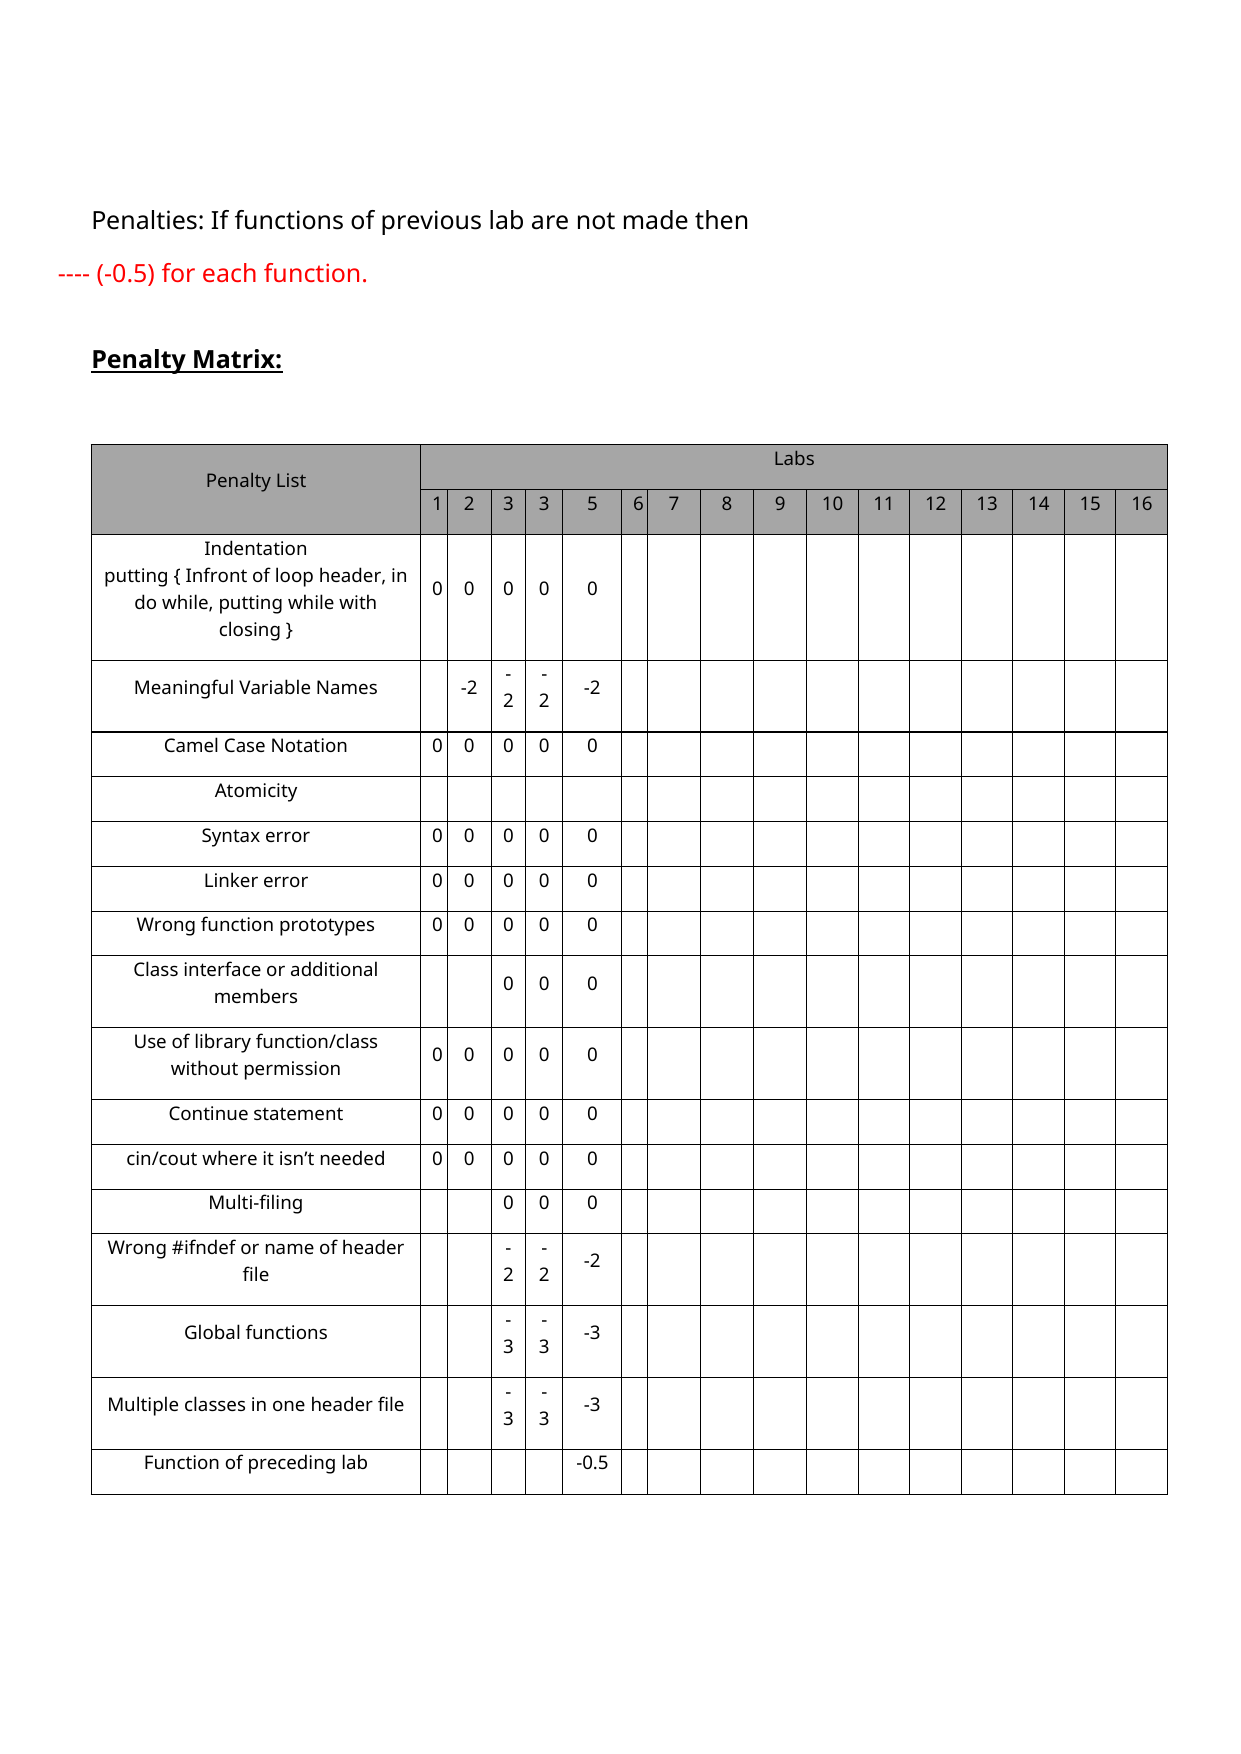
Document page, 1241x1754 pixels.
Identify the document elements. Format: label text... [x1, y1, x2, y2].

table_cell [701, 535, 753, 660]
table_cell [1013, 1378, 1064, 1449]
table_cell [648, 1234, 700, 1305]
table_cell [859, 661, 909, 731]
table_cell -3 [526, 1306, 562, 1377]
table_cell 15 [1065, 490, 1115, 534]
table_cell -2 [526, 661, 562, 731]
table_cell 0 [526, 956, 562, 1027]
table_cell Function of preceding lab [92, 1450, 420, 1493]
table_cell [754, 956, 806, 1027]
table_cell [962, 733, 1012, 776]
table_cell [701, 912, 753, 955]
table_cell [859, 1190, 909, 1233]
table_cell [754, 1378, 806, 1449]
table_cell [754, 912, 806, 955]
table_cell [448, 956, 491, 1027]
table_cell [526, 1450, 562, 1493]
table_cell [962, 1378, 1012, 1449]
table_cell 0 [526, 1145, 562, 1188]
table_cell 0 [492, 1190, 525, 1233]
table_cell 3 [492, 490, 525, 534]
table_cell Continue statement [92, 1100, 420, 1144]
table_cell [754, 1190, 806, 1233]
text ---- (-0.5) for each function. [32, 255, 1090, 289]
table_cell [622, 912, 647, 955]
table_cell [648, 535, 700, 660]
table_cell [859, 912, 909, 955]
table_cell 0 [526, 733, 562, 776]
table_cell [910, 733, 961, 776]
table_cell [807, 661, 858, 731]
table_cell [1013, 1100, 1064, 1144]
table_cell [1013, 1450, 1064, 1493]
table_cell [448, 1190, 491, 1233]
table_cell [1116, 733, 1167, 776]
table_cell -2 [526, 1234, 562, 1305]
table_cell [622, 956, 647, 1027]
table_cell [421, 1234, 447, 1305]
table_cell [622, 1378, 647, 1449]
table_cell [807, 1234, 858, 1305]
table_cell [807, 535, 858, 660]
table_cell [701, 867, 753, 911]
table_cell [807, 912, 858, 955]
table_cell [1013, 1190, 1064, 1233]
table_cell 11 [859, 490, 909, 534]
table_cell 0 [563, 1100, 621, 1144]
table_cell [1013, 535, 1064, 660]
table_cell 10 [807, 490, 858, 534]
table_cell [1065, 1306, 1115, 1377]
table_cell [421, 1190, 447, 1233]
table_cell [754, 1028, 806, 1099]
table_cell [1116, 1378, 1167, 1449]
table_cell [701, 777, 753, 821]
table_cell 0 [563, 1190, 621, 1233]
table_cell [859, 777, 909, 821]
table_cell [754, 1234, 806, 1305]
table_cell [754, 733, 806, 776]
table_cell [754, 822, 806, 866]
table_cell [1116, 1145, 1167, 1188]
table_cell [701, 661, 753, 731]
table_cell [962, 867, 1012, 911]
table_cell [421, 956, 447, 1027]
table_cell [1013, 661, 1064, 731]
table_cell [622, 1100, 647, 1144]
table_cell -3 [563, 1306, 621, 1377]
table_cell [448, 1306, 491, 1377]
table_cell [754, 535, 806, 660]
table_header Penalty List [92, 445, 420, 534]
table_cell -3 [526, 1378, 562, 1449]
table_cell [448, 1378, 491, 1449]
table_cell [1116, 661, 1167, 731]
table_cell -3 [492, 1378, 525, 1449]
table_cell Class interface or additional members [92, 956, 420, 1027]
table_cell -2 [563, 661, 621, 731]
table_cell [962, 1450, 1012, 1493]
table_cell [526, 777, 562, 821]
table_cell [807, 822, 858, 866]
table_cell [1065, 535, 1115, 660]
table_cell [1116, 867, 1167, 911]
table_cell 0 [448, 822, 491, 866]
table_cell [859, 867, 909, 911]
table_cell 8 [701, 490, 753, 534]
table_cell [754, 1100, 806, 1144]
table_cell 0 [421, 867, 447, 911]
table_cell [622, 1190, 647, 1233]
table_cell [701, 1234, 753, 1305]
table_cell [421, 777, 447, 821]
table_cell [962, 1190, 1012, 1233]
table_cell [648, 1306, 700, 1377]
table_cell [1065, 867, 1115, 911]
table_cell [807, 777, 858, 821]
table_cell [1116, 956, 1167, 1027]
table_cell [1065, 777, 1115, 821]
table_cell Use of library function/class without permission [92, 1028, 420, 1099]
table_header Labs [421, 445, 1167, 489]
table_cell [1013, 1145, 1064, 1188]
table_cell [622, 535, 647, 660]
table_cell Atomicity [92, 777, 420, 821]
table_cell 0 [421, 822, 447, 866]
table_cell [1065, 1378, 1115, 1449]
table_cell [1065, 1234, 1115, 1305]
table_cell [1116, 1190, 1167, 1233]
table_cell [859, 733, 909, 776]
table_cell [1065, 1190, 1115, 1233]
table_cell [1065, 956, 1115, 1027]
table_cell [962, 661, 1012, 731]
table_cell [859, 535, 909, 660]
table_cell 0 [421, 733, 447, 776]
table_cell [910, 1450, 961, 1493]
table_cell [910, 1234, 961, 1305]
table_cell [807, 1028, 858, 1099]
table_cell [859, 1378, 909, 1449]
table_cell [1116, 1234, 1167, 1305]
table_cell 0 [492, 956, 525, 1027]
table_cell 0 [526, 867, 562, 911]
table_cell [1116, 822, 1167, 866]
table_cell 0 [448, 912, 491, 955]
table_cell Syntax error [92, 822, 420, 866]
table_cell [421, 661, 447, 731]
table_cell Indentation putting { Infront of loop header, in do while, putting while with closing } [92, 535, 420, 660]
table_cell -2 [563, 1234, 621, 1305]
table_cell [648, 956, 700, 1027]
table_cell 0 [492, 733, 525, 776]
table_cell [962, 535, 1012, 660]
table_cell [622, 777, 647, 821]
table_cell [754, 661, 806, 731]
table_cell 0 [563, 956, 621, 1027]
table_cell Multi-filing [92, 1190, 420, 1233]
table_cell [648, 733, 700, 776]
table_cell [622, 1450, 647, 1493]
table_cell [859, 1100, 909, 1144]
table_cell [701, 1306, 753, 1377]
table_cell [448, 1234, 491, 1305]
table_cell 16 [1116, 490, 1167, 534]
table_cell 0 [563, 733, 621, 776]
table_cell Linker error [92, 867, 420, 911]
table_cell 12 [910, 490, 961, 534]
table_cell [1065, 912, 1115, 955]
table_cell [962, 956, 1012, 1027]
table_cell [910, 1100, 961, 1144]
table_cell [648, 1145, 700, 1188]
table_cell [492, 777, 525, 821]
table_cell [807, 1190, 858, 1233]
table_cell [859, 1306, 909, 1377]
table_cell 0 [563, 867, 621, 911]
table_cell -3 [563, 1378, 621, 1449]
table_cell [1013, 956, 1064, 1027]
table_cell [754, 1145, 806, 1188]
table_cell [807, 1145, 858, 1188]
table_cell 0 [492, 535, 525, 660]
table_cell [754, 867, 806, 911]
table_cell [1013, 867, 1064, 911]
table_cell [962, 1234, 1012, 1305]
table_cell [648, 1028, 700, 1099]
table_cell [962, 822, 1012, 866]
table_cell [754, 777, 806, 821]
table_cell [1116, 912, 1167, 955]
table_cell [421, 1306, 447, 1377]
table_cell [807, 1450, 858, 1493]
table_cell [622, 661, 647, 731]
table_cell [807, 1306, 858, 1377]
table_cell [962, 912, 1012, 955]
table_cell [910, 1306, 961, 1377]
table_cell 0 [421, 1100, 447, 1144]
table_cell [807, 733, 858, 776]
table_cell [648, 661, 700, 731]
table_cell [421, 1450, 447, 1493]
table_cell [648, 777, 700, 821]
table_cell [962, 1028, 1012, 1099]
table_cell -3 [492, 1306, 525, 1377]
table_cell 0 [448, 1028, 491, 1099]
text Penalty Matrix: [91, 342, 1090, 376]
table_cell 0 [563, 822, 621, 866]
table_cell 0 [448, 733, 491, 776]
table_cell [648, 1100, 700, 1144]
table_cell [622, 1028, 647, 1099]
table_cell [701, 733, 753, 776]
table_cell 0 [448, 535, 491, 660]
table_cell 0 [563, 1028, 621, 1099]
table_cell [1116, 1450, 1167, 1493]
table_cell Multiple classes in one header file [92, 1378, 420, 1449]
table_cell 0 [492, 822, 525, 866]
table_cell [648, 912, 700, 955]
table_cell 0 [526, 1190, 562, 1233]
table_cell [807, 1378, 858, 1449]
table_cell 0 [448, 867, 491, 911]
table_cell [962, 1145, 1012, 1188]
table_cell [1065, 1100, 1115, 1144]
table_cell 0 [492, 1100, 525, 1144]
table_cell [910, 1028, 961, 1099]
table_cell [1013, 733, 1064, 776]
table_cell 2 [448, 490, 491, 534]
table_cell [859, 1234, 909, 1305]
table_cell 5 [563, 490, 621, 534]
table_cell [1013, 1028, 1064, 1099]
table_cell [910, 822, 961, 866]
table_cell [910, 1378, 961, 1449]
table_cell [754, 1306, 806, 1377]
table_cell 0 [526, 822, 562, 866]
table_cell [622, 1145, 647, 1188]
table_cell 3 [526, 490, 562, 534]
table_cell [701, 1190, 753, 1233]
table_cell [622, 822, 647, 866]
table_cell [1013, 822, 1064, 866]
table_cell [910, 1190, 961, 1233]
table_cell Wrong function prototypes [92, 912, 420, 955]
table_cell [859, 1450, 909, 1493]
table_cell [648, 822, 700, 866]
table_cell [622, 1234, 647, 1305]
table_cell [1013, 1234, 1064, 1305]
table_cell [701, 956, 753, 1027]
table_cell -2 [492, 1234, 525, 1305]
table_cell [754, 1450, 806, 1493]
table_cell [448, 1450, 491, 1493]
table_cell [421, 1378, 447, 1449]
table_cell 0 [421, 535, 447, 660]
table_cell [701, 1378, 753, 1449]
table_cell 0 [563, 912, 621, 955]
table_cell [648, 867, 700, 911]
table_cell [1065, 1450, 1115, 1493]
table_cell [622, 867, 647, 911]
table_cell 0 [492, 1028, 525, 1099]
table_cell [1116, 1306, 1167, 1377]
table_cell 14 [1013, 490, 1064, 534]
table_cell -2 [492, 661, 525, 731]
table_cell [807, 1100, 858, 1144]
table_cell Global functions [92, 1306, 420, 1377]
table_cell 6 [622, 490, 647, 534]
table_cell [1116, 535, 1167, 660]
table_cell Wrong #ifndef or name of header file [92, 1234, 420, 1305]
table_cell [1065, 733, 1115, 776]
table_cell [910, 777, 961, 821]
table_cell [622, 733, 647, 776]
table_cell 0 [492, 867, 525, 911]
table_cell [648, 1450, 700, 1493]
table_cell 0 [492, 1145, 525, 1188]
table_cell [448, 777, 491, 821]
table_cell [910, 912, 961, 955]
table_cell 0 [448, 1100, 491, 1144]
table_cell [1013, 777, 1064, 821]
table_cell [648, 1190, 700, 1233]
table_cell [701, 1450, 753, 1493]
table_cell [910, 867, 961, 911]
table_cell [701, 1100, 753, 1144]
table_cell 0 [421, 1145, 447, 1188]
table_cell [622, 1306, 647, 1377]
table_cell 0 [563, 535, 621, 660]
table_cell cin/cout where it isn’t needed [92, 1145, 420, 1188]
table_cell 0 [526, 535, 562, 660]
table_cell [1013, 1306, 1064, 1377]
table_cell [701, 822, 753, 866]
table_cell -2 [448, 661, 491, 731]
table_cell 0 [448, 1145, 491, 1188]
table_cell -0.5 [563, 1450, 621, 1493]
table_cell 0 [492, 912, 525, 955]
table_cell [962, 1306, 1012, 1377]
table_cell [1065, 1028, 1115, 1099]
table_cell 9 [754, 490, 806, 534]
table_cell 0 [563, 1145, 621, 1188]
table_cell [563, 777, 621, 821]
table_cell [962, 1100, 1012, 1144]
table_cell [910, 1145, 961, 1188]
table_cell 7 [648, 490, 700, 534]
table_cell [859, 1028, 909, 1099]
table_cell [859, 956, 909, 1027]
table_cell [1116, 1028, 1167, 1099]
table_cell 0 [421, 912, 447, 955]
table_cell Camel Case Notation [92, 733, 420, 776]
table_cell [701, 1145, 753, 1188]
table_cell [1013, 912, 1064, 955]
text Penalties: If functions of previous lab are not made then [91, 203, 1090, 237]
table_cell 0 [526, 1028, 562, 1099]
table_cell [1065, 822, 1115, 866]
table_cell [910, 956, 961, 1027]
table_cell [807, 867, 858, 911]
table_cell [648, 1378, 700, 1449]
table_cell [1116, 1100, 1167, 1144]
table_cell [1065, 1145, 1115, 1188]
table_cell 1 [421, 490, 447, 534]
table_cell [1116, 777, 1167, 821]
table_cell [1065, 661, 1115, 731]
table_cell 0 [421, 1028, 447, 1099]
table_cell 0 [526, 912, 562, 955]
table_cell [492, 1450, 525, 1493]
table_cell [859, 1145, 909, 1188]
table_cell [910, 661, 961, 731]
table_cell [701, 1028, 753, 1099]
table_cell [910, 535, 961, 660]
table_cell [962, 777, 1012, 821]
table_cell [807, 956, 858, 1027]
table_cell Meaningful Variable Names [92, 661, 420, 731]
table_cell 0 [526, 1100, 562, 1144]
table_cell 13 [962, 490, 1012, 534]
table_cell [859, 822, 909, 866]
